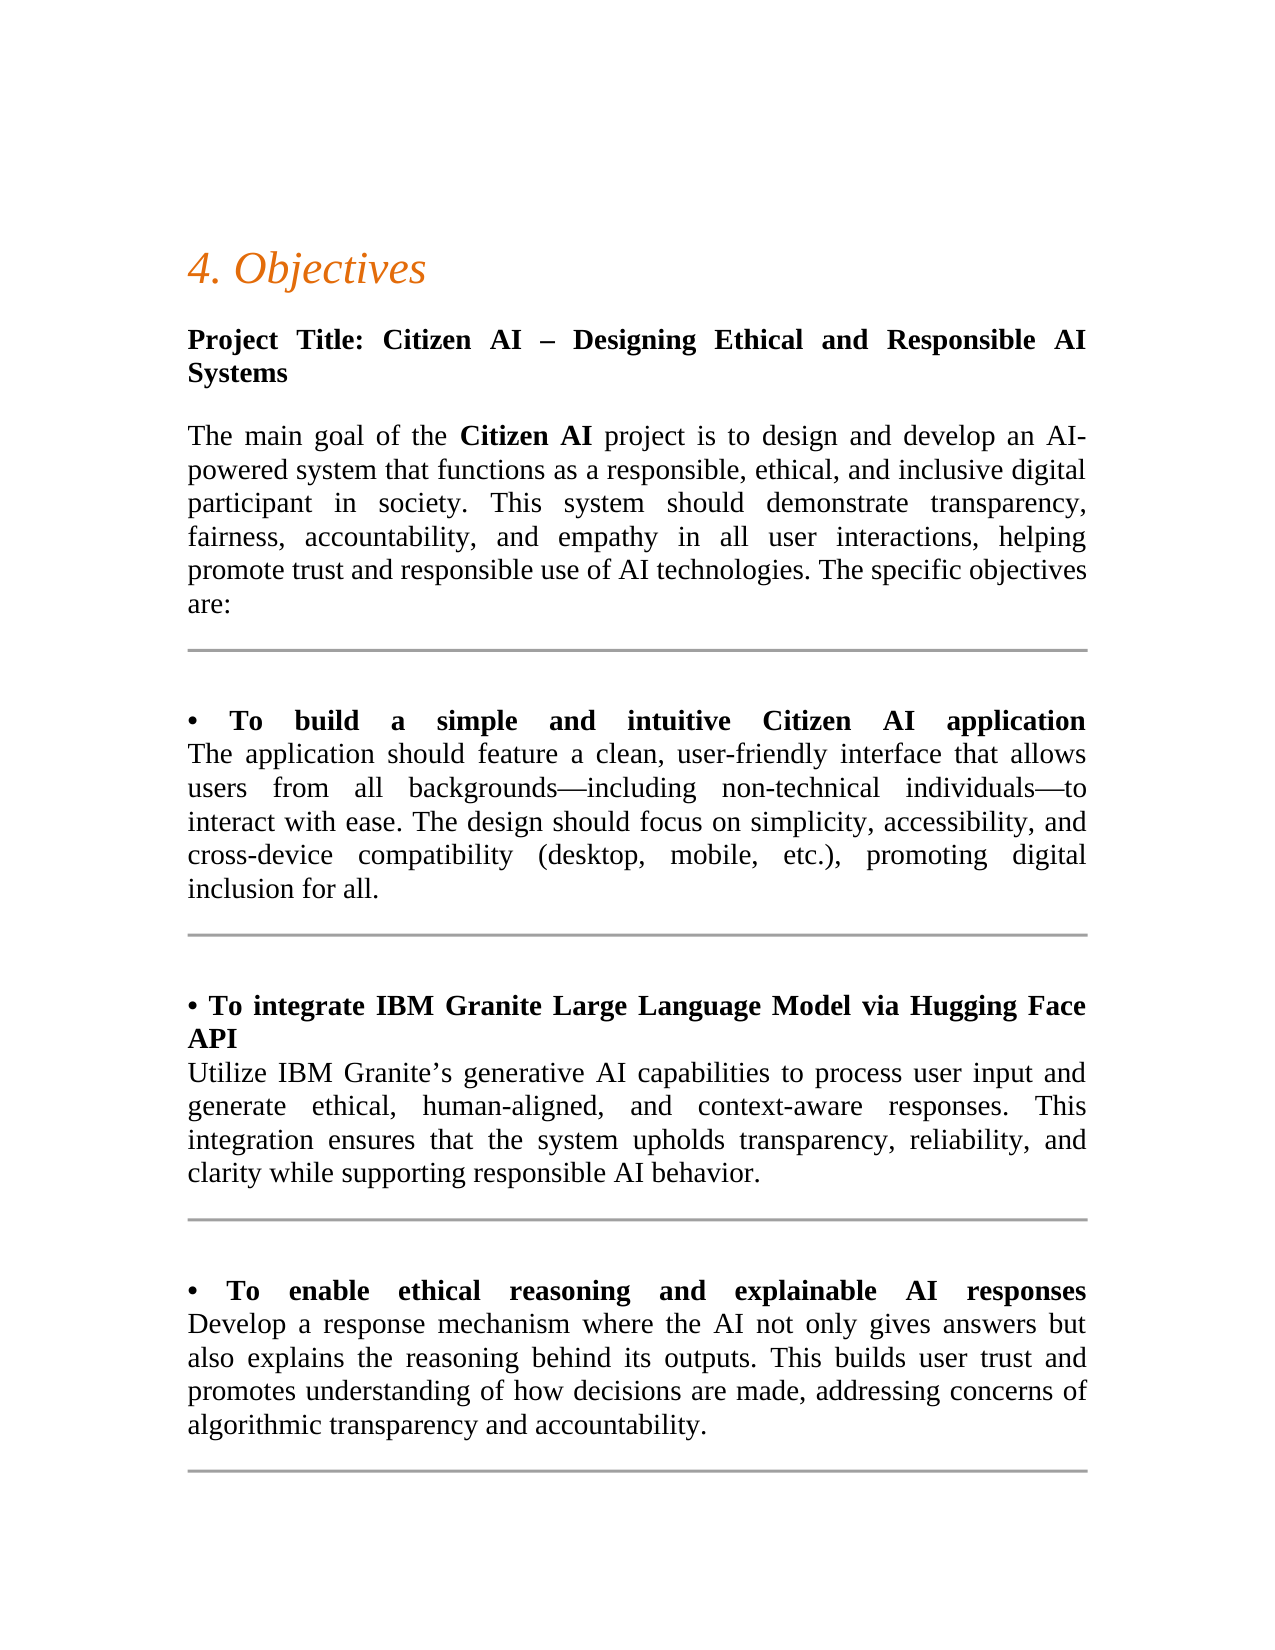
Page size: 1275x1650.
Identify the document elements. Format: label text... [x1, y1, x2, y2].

text • To build a simple and intuitive Citizen AI application The application should feature a clean, user-friendly interface that allows users from all backgrounds—including non-technical individuals—to interact with ease. The design should focus on simplicity, accessibility, and cross-device compatibility (desktop, mobile, etc.), promoting digital inclusion for all. [187, 703, 1087, 904]
text The main goal of the Citizen AI project is to design and develop an AI-powered system that functions as a responsible, ethical, and inclusive digital participant in society. This system should demonstrate transparency, fairness, accountability, and empathy in all user interactions, helping promote trust and responsible use of AI technologies. The specific objectives are: [187, 418, 1087, 619]
subtitle 4. Objectives [187, 240, 1087, 293]
text • To enable ethical reasoning and explainable AI responses Develop a response mechanism where the AI not only gives answers but also explains the reasoning behind its outputs. This builds user trust and promotes understanding of how decisions are made, addressing concerns of algorithmic transparency and accountability. [187, 1273, 1087, 1440]
text Project Title: Citizen AI – Designing Ethical and Responsible AI Systems [187, 322, 1087, 389]
text • To integrate IBM Granite Large Language Model via Hugging Face API Utilize IBM Granite’s generative AI capabilities to process user input and generate ethical, human-aligned, and context-aware responses. This integration ensures that the system upholds transparency, reliability, and clarity while supporting responsible AI behavior. [187, 988, 1087, 1189]
